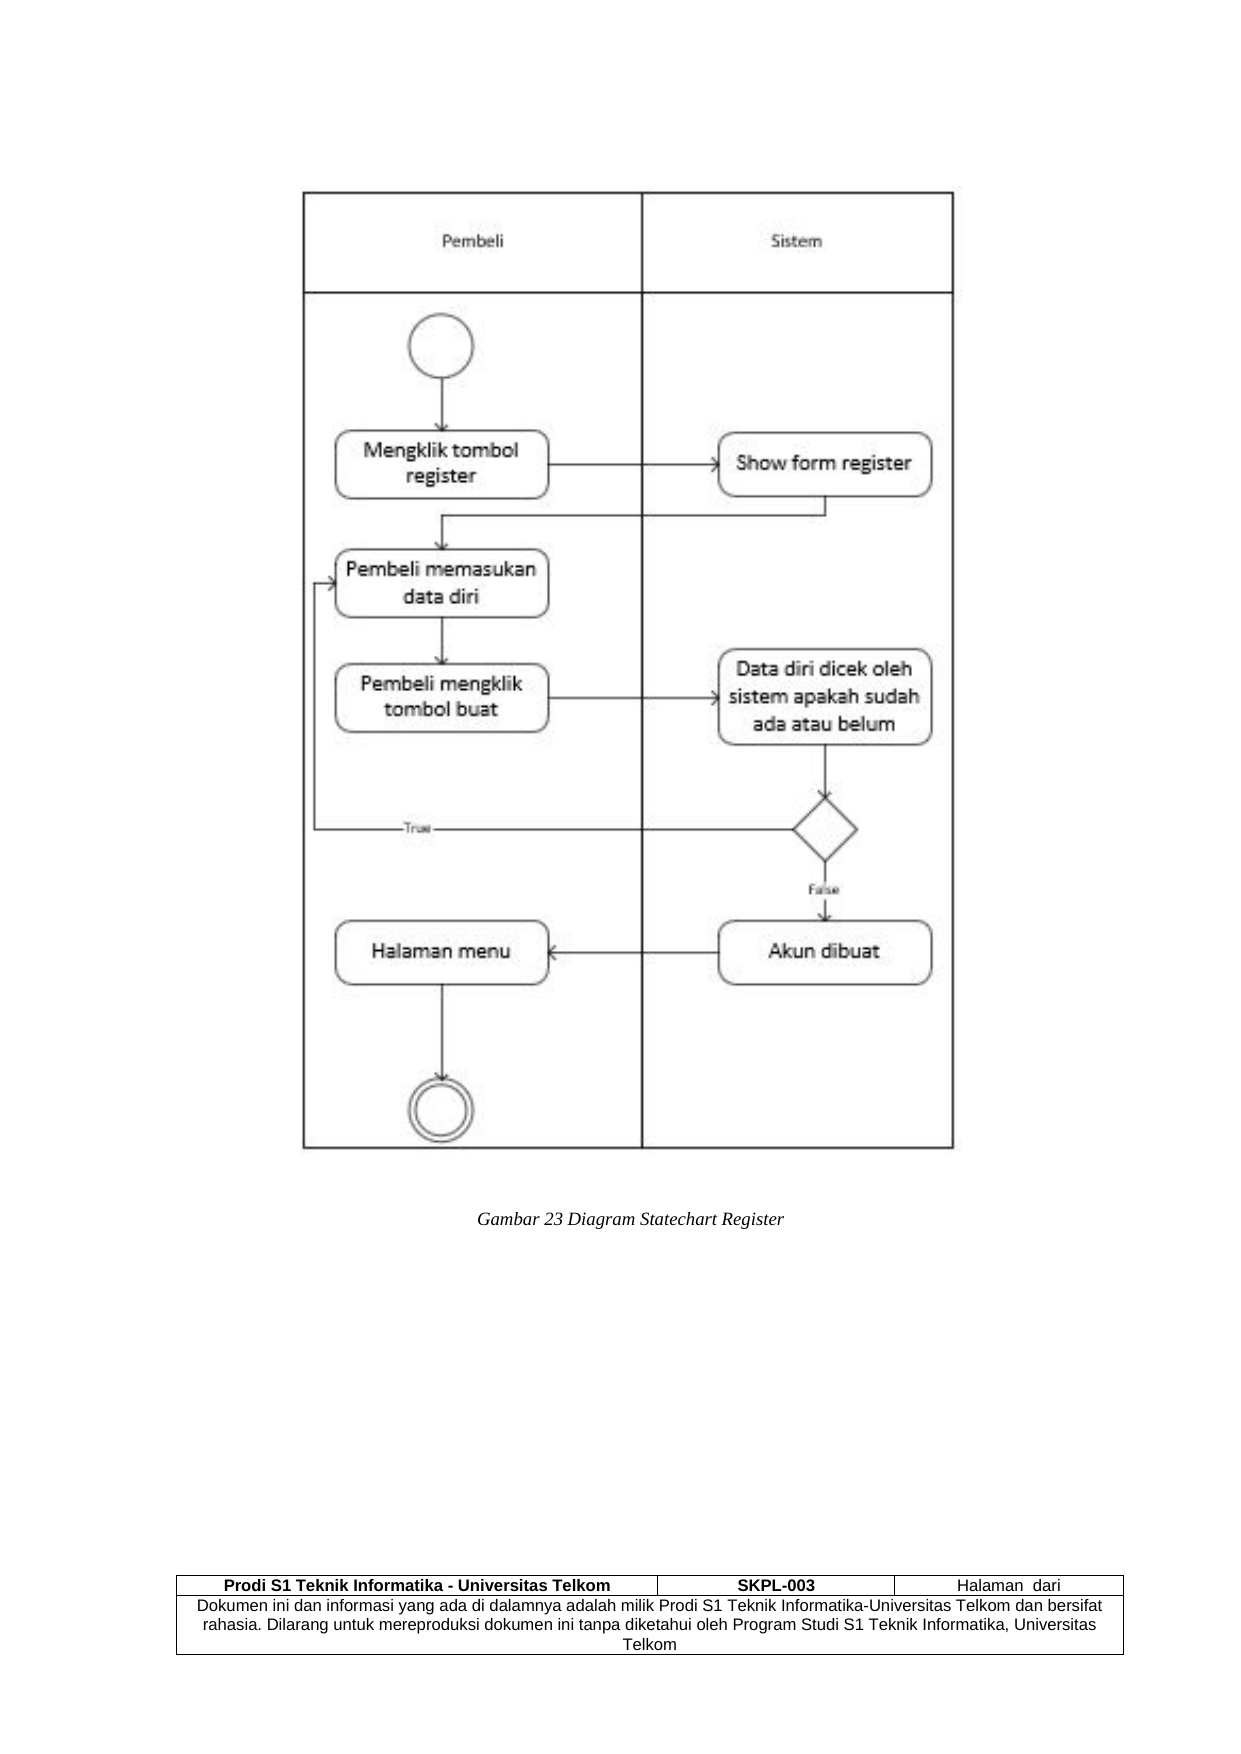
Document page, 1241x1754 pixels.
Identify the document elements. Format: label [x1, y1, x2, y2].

picture [300, 186, 963, 1158]
